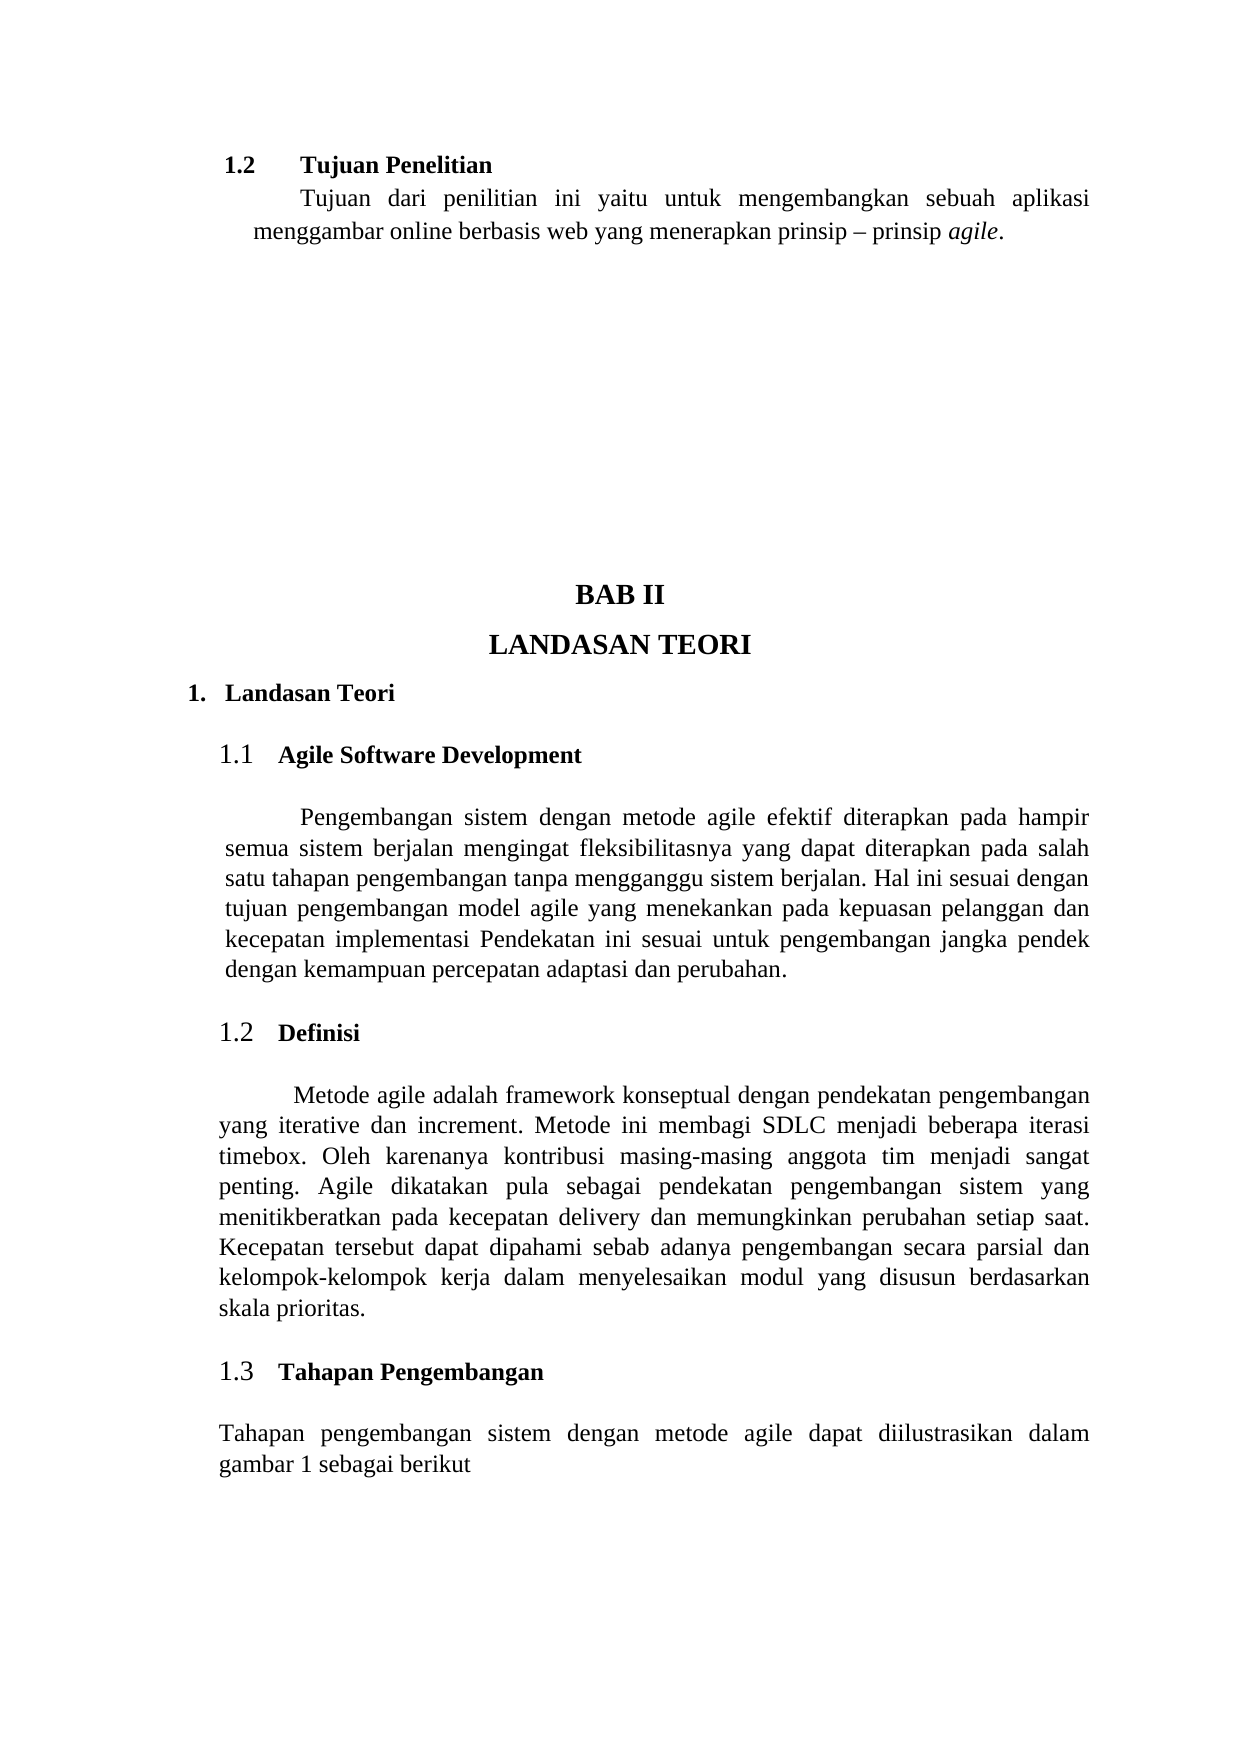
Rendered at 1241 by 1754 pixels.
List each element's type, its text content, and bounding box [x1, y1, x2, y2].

text LANDASAN TEORI [150, 627, 1090, 661]
text Tujuan dari penilitian ini yaitu untuk mengembangkan sebuah aplikasi menggambar online berbasis web yang menerapkan prinsip – prinsip agile. [253, 183, 1090, 245]
list Pengembangan sistem dengan metode agile efektif diterapkan pada hampir semua sistem berjalan mengingat fleksibilitasnya yang dapat diterapkan pada salah satu tahapan pengembangan tanpa mengganggu sistem berjalan. Hal ini sesuai dengan tujuan pengembangan model agile yang menekankan pada kepuasan pelanggan dan kecepatan implementasi Pendekatan ini sesuai untuk pengembangan jangka pendek dengan kemampuan percepatan adaptasi dan perubahan. [225, 802, 1090, 983]
list Landasan Teori [187, 678, 1090, 707]
list Tujuan Penelitian [224, 150, 1090, 179]
list Tahapan Pengembangan [219, 1354, 1090, 1386]
list Metode agile adalah framework konseptual dengan pendekatan pengembangan yang iterative dan increment. Metode ini membagi SDLC menjadi beberapa iterasi timebox. Oleh karenanya kontribusi masing-masing anggota tim menjadi sangat penting. Agile dikatakan pula sebagai pendekatan pengembangan sistem yang menitikberatkan pada kecepatan delivery dan memungkinkan perubahan setiap saat. Kecepatan tersebut dapat dipahami sebab adanya pengembangan secara parsial dan kelompok-kelompok kerja dalam menyelesaikan modul yang disusun berdasarkan skala prioritas. [219, 1080, 1090, 1322]
list Tahapan pengembangan sistem dengan metode agile dapat diilustrasikan dalam gambar 1 sebagai berikut [219, 1418, 1090, 1477]
list Definisi [219, 1015, 1090, 1048]
text BAB II [150, 577, 1090, 611]
list Agile Software Development [219, 738, 1090, 770]
